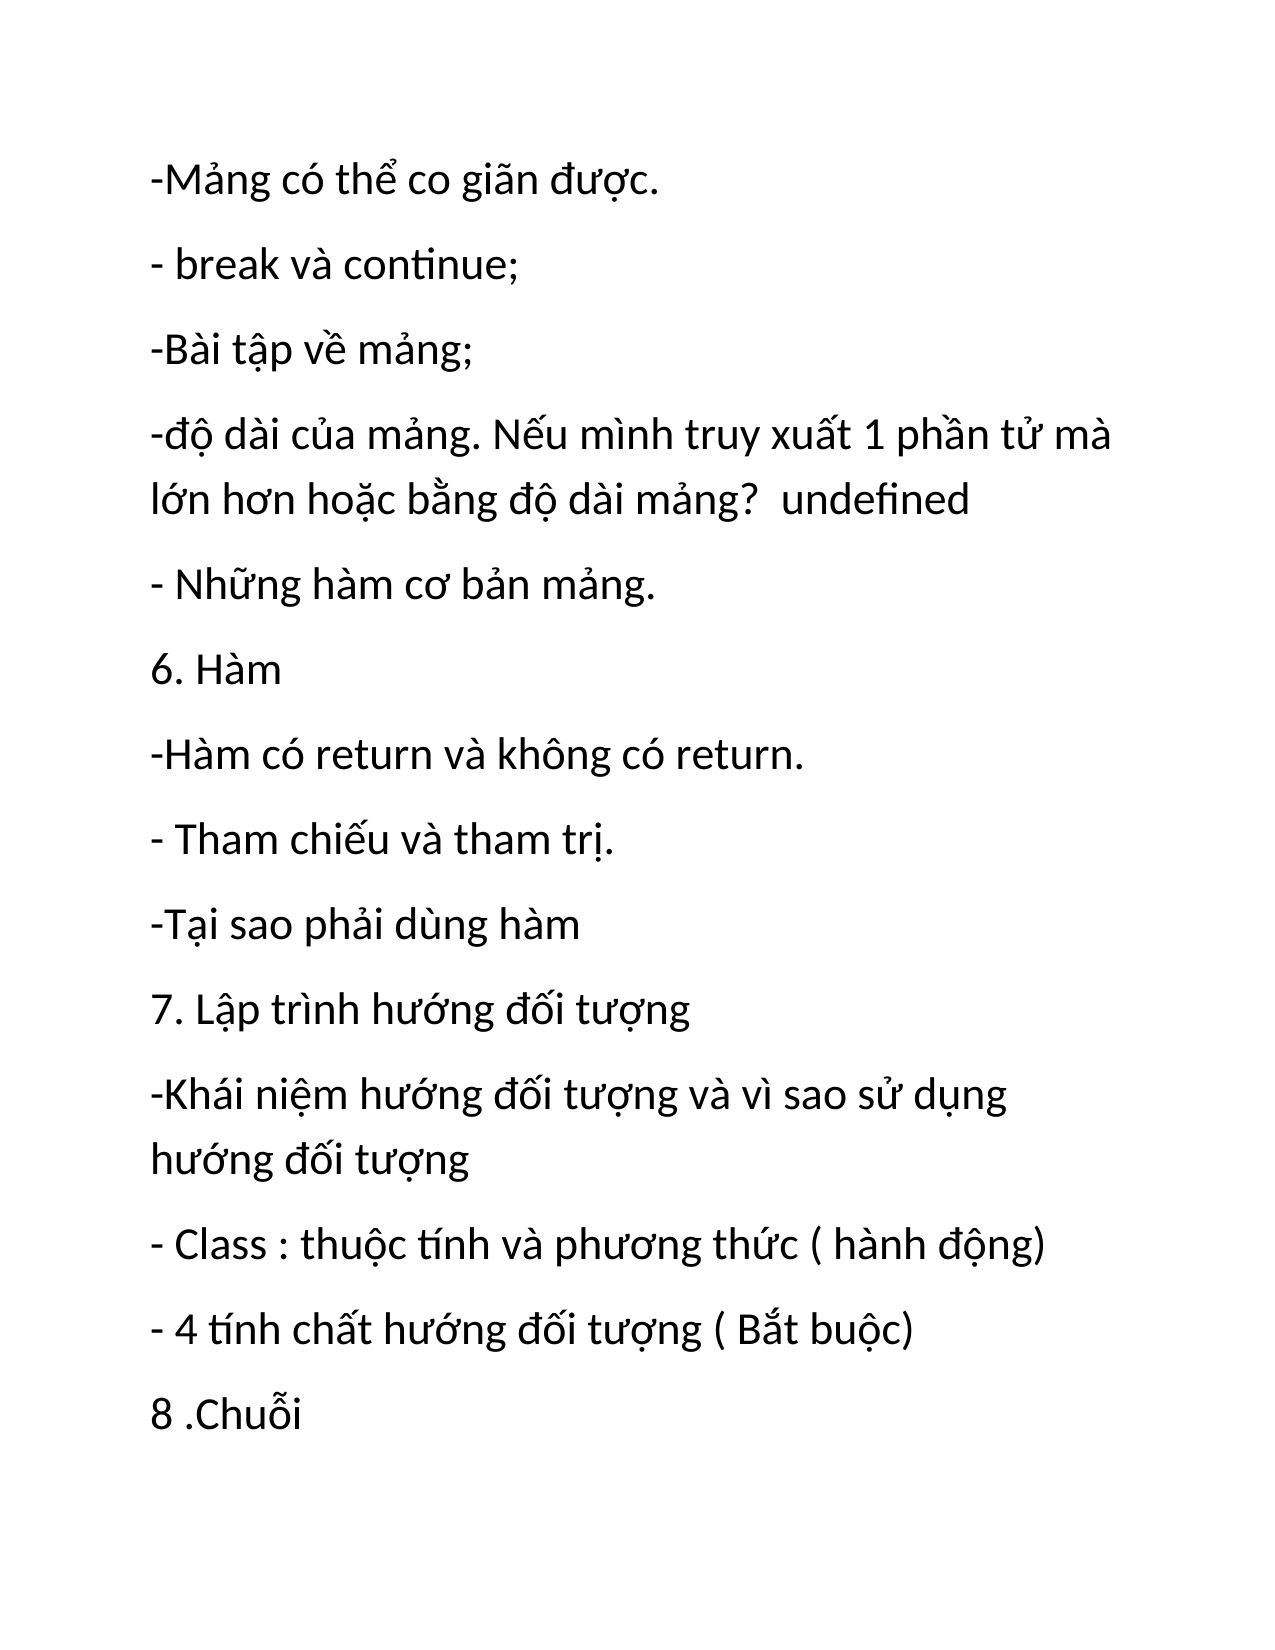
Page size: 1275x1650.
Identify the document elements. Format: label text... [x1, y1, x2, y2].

text - Những hàm cơ bản mảng. [150, 555, 1125, 611]
text 7. Lập trình hướng đối tượng [150, 980, 1125, 1036]
text -Khái niệm hướng đối tượng và vì sao sử dụng hướng đối tượng [150, 1065, 1125, 1186]
text -Hàm có return và không có return. [150, 725, 1125, 781]
text -Tại sao phải dùng hàm [150, 895, 1125, 951]
text - Class : thuộc tính và phương thức ( hành động) [150, 1215, 1125, 1271]
text 8 .Chuỗi [150, 1385, 1125, 1441]
text - Tham chiếu và tham trị. [150, 810, 1125, 866]
text -độ dài của mảng. Nếu mình truy xuất 1 phần tử mà lớn hơn hoặc bằng độ dài mảng? undefined [150, 405, 1125, 526]
text - 4 tính chất hướng đối tượng ( Bắt buộc) [150, 1300, 1125, 1356]
text -Bài tập về mảng; [150, 320, 1125, 376]
text -Mảng có thể co giãn được. [150, 150, 1125, 206]
text 6. Hàm [150, 640, 1125, 696]
text - break và continue; [150, 235, 1125, 291]
